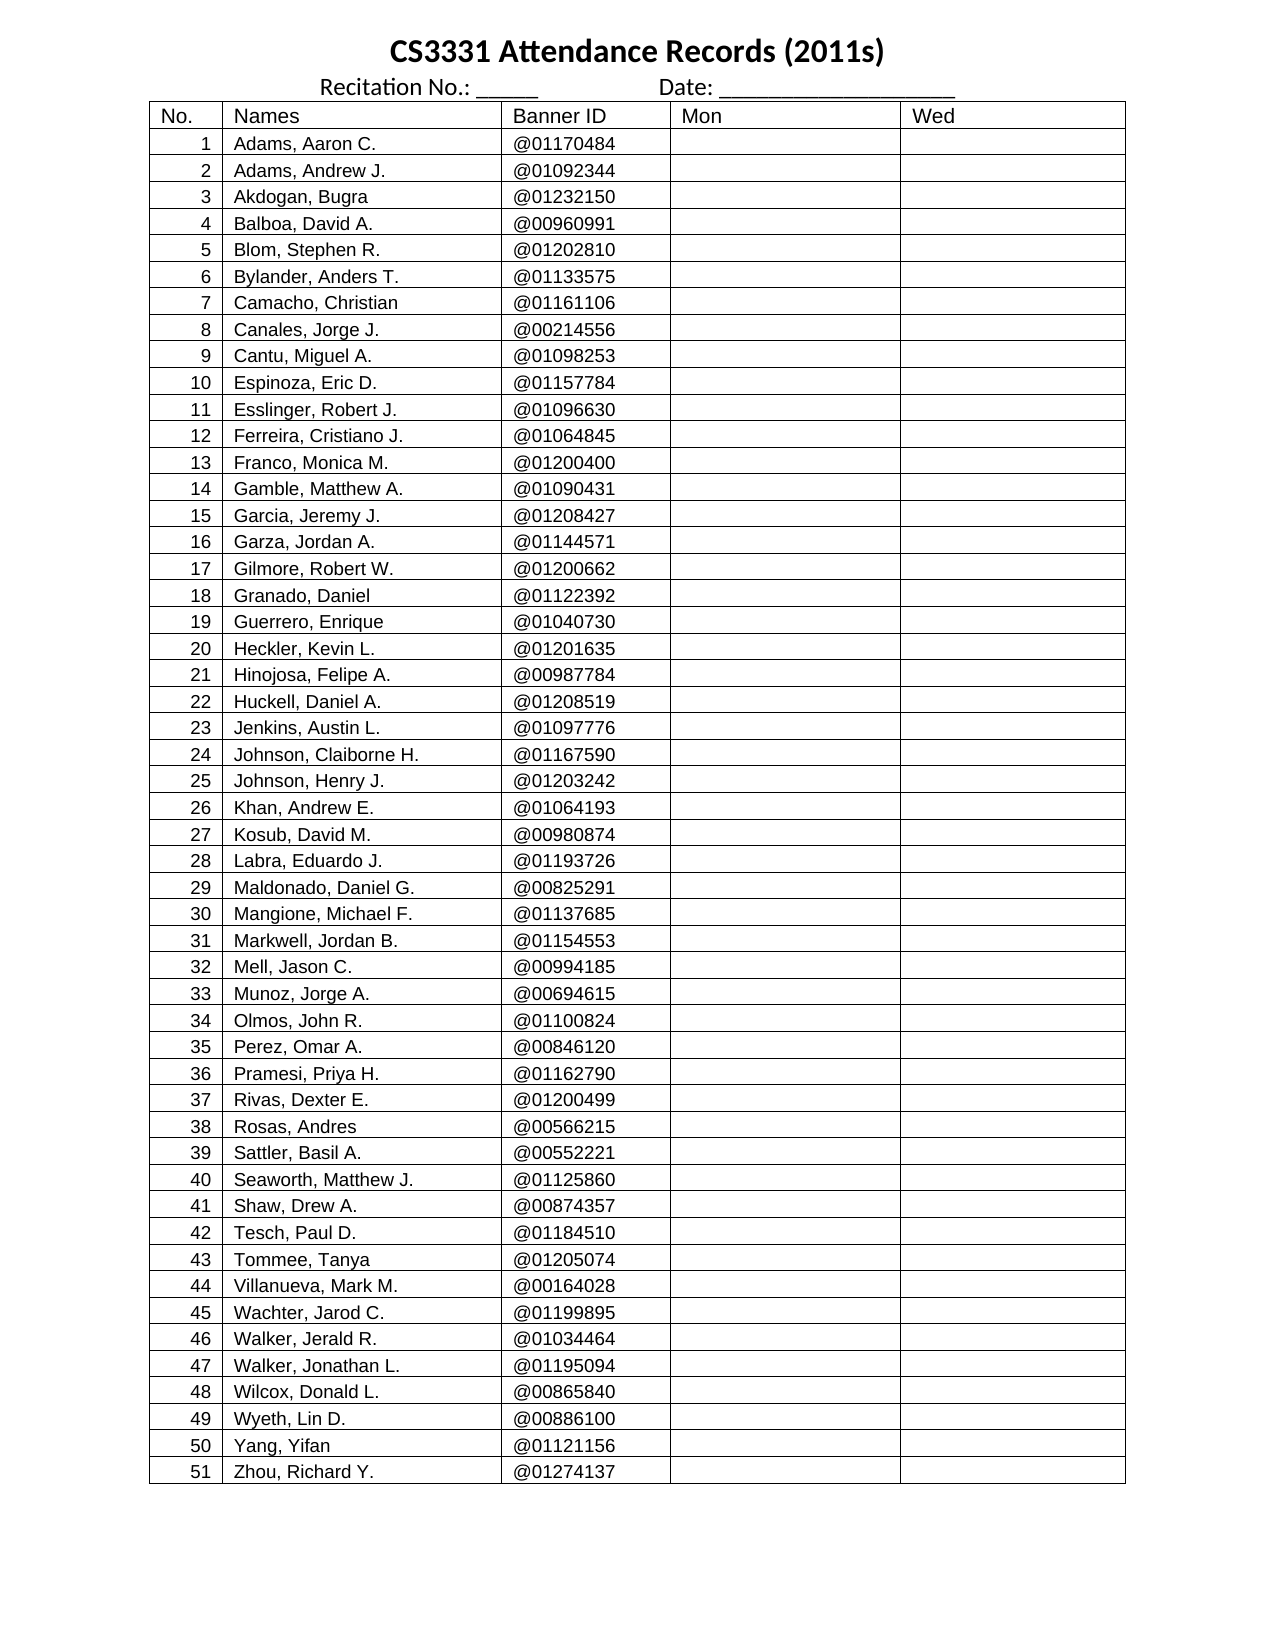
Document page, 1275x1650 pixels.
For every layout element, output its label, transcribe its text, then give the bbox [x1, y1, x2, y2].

table_cell [671, 1457, 900, 1482]
table_cell Rivas, Dexter E. [223, 1085, 501, 1111]
table_cell Franco, Monica M. [223, 448, 501, 473]
table_cell [901, 209, 1125, 234]
table_cell Esslinger, Robert J. [223, 395, 501, 420]
table_cell @00960991 [502, 209, 670, 234]
table_cell @01195094 [502, 1351, 670, 1376]
table_cell [671, 1112, 900, 1137]
table_cell @01121156 [502, 1430, 670, 1456]
table_cell 19 [150, 607, 222, 632]
table_cell [671, 155, 900, 181]
table_cell Granado, Daniel [223, 580, 501, 606]
table_cell [671, 713, 900, 739]
table_cell @00825291 [502, 873, 670, 898]
table_cell [901, 793, 1125, 818]
table_cell 39 [150, 1138, 222, 1164]
table_cell [671, 979, 900, 1004]
table_cell [901, 474, 1125, 500]
table_cell [901, 952, 1125, 978]
table_cell 13 [150, 448, 222, 473]
table_cell @01274137 [502, 1457, 670, 1482]
table_cell Akdogan, Bugra [223, 182, 501, 207]
table_cell [901, 899, 1125, 925]
table_cell Garcia, Jeremy J. [223, 501, 501, 526]
table_cell [671, 580, 900, 606]
table_cell [671, 368, 900, 393]
table_cell 26 [150, 793, 222, 818]
table_cell [901, 1404, 1125, 1429]
table_cell @01137685 [502, 899, 670, 925]
table_cell @01199895 [502, 1298, 670, 1323]
table_cell [671, 740, 900, 765]
table_cell [901, 288, 1125, 314]
table_cell [901, 182, 1125, 207]
table_cell [671, 1324, 900, 1350]
table_cell @01208519 [502, 687, 670, 712]
table_cell Seaworth, Matthew J. [223, 1165, 501, 1190]
table_cell 1 [150, 129, 222, 154]
table_cell @00846120 [502, 1032, 670, 1057]
table_cell [671, 527, 900, 553]
table_cell 5 [150, 235, 222, 261]
table_cell @01200400 [502, 448, 670, 473]
table_cell Munoz, Jorge A. [223, 979, 501, 1004]
table_cell @01205074 [502, 1245, 670, 1270]
table_cell @00874357 [502, 1191, 670, 1217]
table_cell [901, 315, 1125, 340]
table_cell @01097776 [502, 713, 670, 739]
table_cell Bylander, Anders T. [223, 262, 501, 287]
table_cell [901, 1324, 1125, 1350]
table_cell Markwell, Jordan B. [223, 926, 501, 951]
table_cell @01090431 [502, 474, 670, 500]
table_cell 29 [150, 873, 222, 898]
table_cell [901, 1005, 1125, 1031]
table_cell [901, 155, 1125, 181]
table_cell [671, 634, 900, 659]
table_cell @01096630 [502, 395, 670, 420]
table_cell [671, 1138, 900, 1164]
table_cell @01092344 [502, 155, 670, 181]
table_cell @00865840 [502, 1377, 670, 1403]
table_cell 51 [150, 1457, 222, 1482]
table_cell @00552221 [502, 1138, 670, 1164]
table_cell [671, 607, 900, 632]
table_cell [901, 395, 1125, 420]
table_cell [901, 554, 1125, 579]
table_cell 28 [150, 846, 222, 872]
table_cell 9 [150, 341, 222, 367]
table_cell [901, 1191, 1125, 1217]
table_cell [671, 288, 900, 314]
table_cell 47 [150, 1351, 222, 1376]
table_cell [901, 341, 1125, 367]
table_cell [671, 952, 900, 978]
table_cell [901, 766, 1125, 792]
table_cell Kosub, David M. [223, 820, 501, 845]
table_cell [901, 1032, 1125, 1057]
table_cell Ferreira, Cristiano J. [223, 421, 501, 447]
table_cell [671, 899, 900, 925]
table_cell [671, 820, 900, 845]
table_cell Wilcox, Donald L. [223, 1377, 501, 1403]
table_cell @01064845 [502, 421, 670, 447]
table_cell [901, 1138, 1125, 1164]
table_cell 46 [150, 1324, 222, 1350]
table_cell [901, 235, 1125, 261]
table_cell 38 [150, 1112, 222, 1137]
table_cell [671, 262, 900, 287]
table_cell Heckler, Kevin L. [223, 634, 501, 659]
table_cell [901, 1377, 1125, 1403]
table_cell @01208427 [502, 501, 670, 526]
table_cell 31 [150, 926, 222, 951]
table_cell Camacho, Christian [223, 288, 501, 314]
table_cell [671, 660, 900, 686]
table_cell Garza, Jordan A. [223, 527, 501, 553]
table_cell [901, 713, 1125, 739]
table_cell [671, 129, 900, 154]
table_cell [671, 315, 900, 340]
table_cell [671, 687, 900, 712]
table_cell @01201635 [502, 634, 670, 659]
table_cell @01184510 [502, 1218, 670, 1243]
table_cell 14 [150, 474, 222, 500]
table_cell Khan, Andrew E. [223, 793, 501, 818]
table_cell [901, 740, 1125, 765]
table_cell [901, 1298, 1125, 1323]
table_cell Espinoza, Eric D. [223, 368, 501, 393]
table_cell Adams, Andrew J. [223, 155, 501, 181]
table_cell Cantu, Miguel A. [223, 341, 501, 367]
table_cell @01200499 [502, 1085, 670, 1111]
table_cell 6 [150, 262, 222, 287]
table_cell @01200662 [502, 554, 670, 579]
table_cell [671, 1430, 900, 1456]
table_cell @00980874 [502, 820, 670, 845]
table_cell [671, 1351, 900, 1376]
table_cell Walker, Jerald R. [223, 1324, 501, 1350]
table_cell 48 [150, 1377, 222, 1403]
table_cell Jenkins, Austin L. [223, 713, 501, 739]
table_header Names [223, 102, 501, 128]
table_cell [901, 634, 1125, 659]
table_cell Shaw, Drew A. [223, 1191, 501, 1217]
table_cell Maldonado, Daniel G. [223, 873, 501, 898]
table_cell Pramesi, Priya H. [223, 1059, 501, 1084]
table_cell [671, 1165, 900, 1190]
table_cell [901, 580, 1125, 606]
table_cell [671, 182, 900, 207]
table_cell 34 [150, 1005, 222, 1031]
table_cell 4 [150, 209, 222, 234]
table_cell 35 [150, 1032, 222, 1057]
table_cell Yang, Yifan [223, 1430, 501, 1456]
table_cell [671, 1032, 900, 1057]
table_cell 49 [150, 1404, 222, 1429]
table_cell [901, 1165, 1125, 1190]
table_cell Johnson, Claiborne H. [223, 740, 501, 765]
table_cell Sattler, Basil A. [223, 1138, 501, 1164]
table_cell 2 [150, 155, 222, 181]
table_header No. [150, 102, 222, 128]
table_cell [901, 501, 1125, 526]
table_cell [901, 1059, 1125, 1084]
table_cell Hinojosa, Felipe A. [223, 660, 501, 686]
table_cell @01154553 [502, 926, 670, 951]
table_cell 3 [150, 182, 222, 207]
table_cell @01170484 [502, 129, 670, 154]
table_cell [671, 395, 900, 420]
table_cell @01040730 [502, 607, 670, 632]
table_cell 37 [150, 1085, 222, 1111]
table_cell [671, 766, 900, 792]
table_cell [671, 1218, 900, 1243]
table_cell @00994185 [502, 952, 670, 978]
table_cell [901, 368, 1125, 393]
table_cell [901, 1430, 1125, 1456]
table_cell [671, 793, 900, 818]
table_cell [671, 1059, 900, 1084]
table_cell Tommee, Tanya [223, 1245, 501, 1270]
table_cell 32 [150, 952, 222, 978]
table_cell [901, 1271, 1125, 1297]
table_cell @01202810 [502, 235, 670, 261]
table_cell 15 [150, 501, 222, 526]
table_cell [901, 448, 1125, 473]
table_header Mon [671, 102, 900, 128]
table_cell @01100824 [502, 1005, 670, 1031]
table_cell @01157784 [502, 368, 670, 393]
table_cell 25 [150, 766, 222, 792]
table_cell 10 [150, 368, 222, 393]
table_cell 8 [150, 315, 222, 340]
table_cell [901, 979, 1125, 1004]
table_cell 7 [150, 288, 222, 314]
table_cell @01161106 [502, 288, 670, 314]
table_cell @01193726 [502, 846, 670, 872]
table_cell [901, 820, 1125, 845]
table_cell [671, 1377, 900, 1403]
table_cell 18 [150, 580, 222, 606]
table_cell Mangione, Michael F. [223, 899, 501, 925]
table_cell 23 [150, 713, 222, 739]
table_cell @01232150 [502, 182, 670, 207]
table_cell Labra, Eduardo J. [223, 846, 501, 872]
table_cell Balboa, David A. [223, 209, 501, 234]
table_cell @00164028 [502, 1271, 670, 1297]
table_cell [901, 129, 1125, 154]
table_cell [901, 1245, 1125, 1270]
table_cell @01203242 [502, 766, 670, 792]
table_cell [671, 1404, 900, 1429]
table_cell 41 [150, 1191, 222, 1217]
table_cell 36 [150, 1059, 222, 1084]
table_cell 44 [150, 1271, 222, 1297]
table_cell Gamble, Matthew A. [223, 474, 501, 500]
table_cell Rosas, Andres [223, 1112, 501, 1137]
table_cell Olmos, John R. [223, 1005, 501, 1031]
table_cell @00694615 [502, 979, 670, 1004]
table_cell 16 [150, 527, 222, 553]
table_cell [901, 846, 1125, 872]
table_cell [671, 341, 900, 367]
table_cell [901, 421, 1125, 447]
table_cell 50 [150, 1430, 222, 1456]
table_cell Walker, Jonathan L. [223, 1351, 501, 1376]
table_cell [671, 1191, 900, 1217]
table_cell 17 [150, 554, 222, 579]
table_cell @01167590 [502, 740, 670, 765]
table_cell Blom, Stephen R. [223, 235, 501, 261]
table_cell [671, 235, 900, 261]
table_cell [901, 873, 1125, 898]
table_cell Johnson, Henry J. [223, 766, 501, 792]
table_cell Perez, Omar A. [223, 1032, 501, 1057]
table_cell [901, 1457, 1125, 1482]
table_cell [901, 660, 1125, 686]
table_cell 24 [150, 740, 222, 765]
table_cell 45 [150, 1298, 222, 1323]
table_cell Gilmore, Robert W. [223, 554, 501, 579]
table_cell Huckell, Daniel A. [223, 687, 501, 712]
table_cell Wyeth, Lin D. [223, 1404, 501, 1429]
table_cell [671, 1298, 900, 1323]
table_cell @01162790 [502, 1059, 670, 1084]
table_cell Zhou, Richard Y. [223, 1457, 501, 1482]
table_cell Tesch, Paul D. [223, 1218, 501, 1243]
table_cell [901, 607, 1125, 632]
table_cell Adams, Aaron C. [223, 129, 501, 154]
table_cell 12 [150, 421, 222, 447]
table_cell 21 [150, 660, 222, 686]
table_cell 33 [150, 979, 222, 1004]
table_cell @01034464 [502, 1324, 670, 1350]
table_cell [671, 421, 900, 447]
table_cell [901, 262, 1125, 287]
table_cell @01133575 [502, 262, 670, 287]
table_cell 30 [150, 899, 222, 925]
table_cell Wachter, Jarod C. [223, 1298, 501, 1323]
table_cell @01144571 [502, 527, 670, 553]
table_header Wed [901, 102, 1125, 128]
table_cell [901, 1218, 1125, 1243]
table_cell 27 [150, 820, 222, 845]
table_cell [901, 1351, 1125, 1376]
table_cell 11 [150, 395, 222, 420]
table_cell [671, 448, 900, 473]
table_cell [671, 1245, 900, 1270]
table_cell Mell, Jason C. [223, 952, 501, 978]
table_cell 42 [150, 1218, 222, 1243]
table_cell [671, 846, 900, 872]
table_cell 40 [150, 1165, 222, 1190]
table_cell [901, 527, 1125, 553]
table_cell [671, 474, 900, 500]
table_cell [671, 1005, 900, 1031]
table_cell Guerrero, Enrique [223, 607, 501, 632]
table_cell [671, 873, 900, 898]
table_cell 20 [150, 634, 222, 659]
table_cell [671, 1271, 900, 1297]
table_cell [901, 687, 1125, 712]
table_cell @00214556 [502, 315, 670, 340]
table_cell [901, 1085, 1125, 1111]
table_cell [671, 554, 900, 579]
table_cell @01064193 [502, 793, 670, 818]
table_cell [671, 501, 900, 526]
table_cell [901, 1112, 1125, 1137]
table_cell @01122392 [502, 580, 670, 606]
table_cell 22 [150, 687, 222, 712]
table_cell 43 [150, 1245, 222, 1270]
table_cell @01125860 [502, 1165, 670, 1190]
table_cell [671, 926, 900, 951]
table_cell @00886100 [502, 1404, 670, 1429]
table_cell @00987784 [502, 660, 670, 686]
table_cell @01098253 [502, 341, 670, 367]
table_cell Villanueva, Mark M. [223, 1271, 501, 1297]
table_header Banner ID [502, 102, 670, 128]
table_cell [671, 1085, 900, 1111]
table_cell [671, 209, 900, 234]
table_cell Canales, Jorge J. [223, 315, 501, 340]
table_cell [901, 926, 1125, 951]
table_cell @00566215 [502, 1112, 670, 1137]
